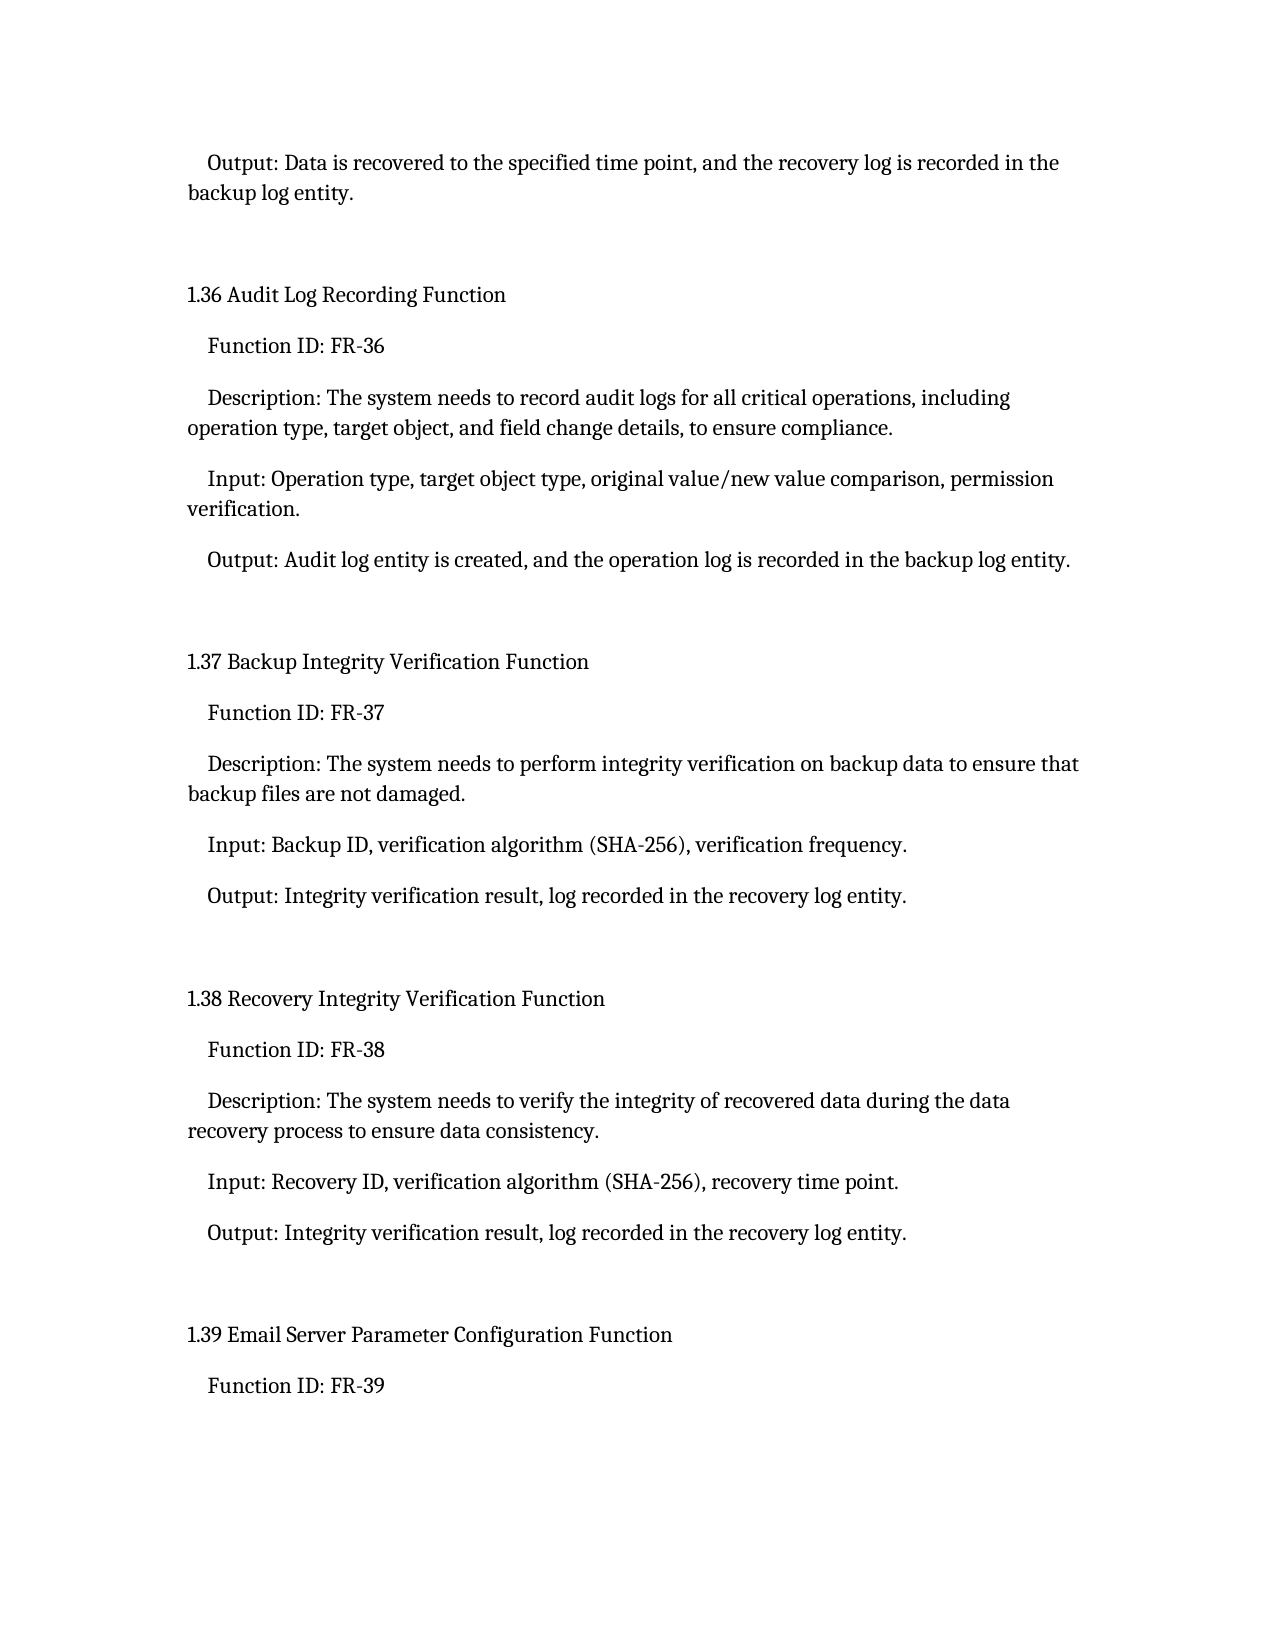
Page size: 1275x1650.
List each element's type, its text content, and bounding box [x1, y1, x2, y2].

text 1.36 Audit Log Recording Function [187, 282, 1087, 309]
text Function ID: FR-39 [187, 1373, 1087, 1399]
text Description: The system needs to perform integrity verification on backup data to ensure that backup files are not damaged. [187, 751, 1087, 808]
text Output: Data is recovered to the specified time point, and the recovery log is recorded in the backup log entity. [187, 150, 1087, 207]
text 1.38 Recovery Integrity Verification Function [187, 985, 1087, 1012]
text Output: Integrity verification result, log recorded in the recovery log entity. [187, 1220, 1087, 1246]
text Output: Audit log entity is created, and the operation log is recorded in the backup log entity. [187, 547, 1087, 573]
text Description: The system needs to record audit logs for all critical operations, including operation type, target object, and field change details, to ensure compliance. [187, 384, 1087, 441]
text Output: Integrity verification result, log recorded in the recovery log entity. [187, 883, 1087, 910]
text Function ID: FR-36 [187, 333, 1087, 360]
text Function ID: FR-38 [187, 1036, 1087, 1063]
text Function ID: FR-37 [187, 700, 1087, 726]
text Input: Recovery ID, verification algorithm (SHA-256), recovery time point. [187, 1169, 1087, 1195]
text 1.37 Backup Integrity Verification Function [187, 649, 1087, 675]
text 1.39 Email Server Parameter Configuration Function [187, 1322, 1087, 1348]
text Input: Operation type, target object type, original value/new value comparison, permission verification. [187, 466, 1087, 522]
text Input: Backup ID, verification algorithm (SHA-256), verification frequency. [187, 832, 1087, 859]
text Description: The system needs to verify the integrity of recovered data during the data recovery process to ensure data consistency. [187, 1087, 1087, 1144]
